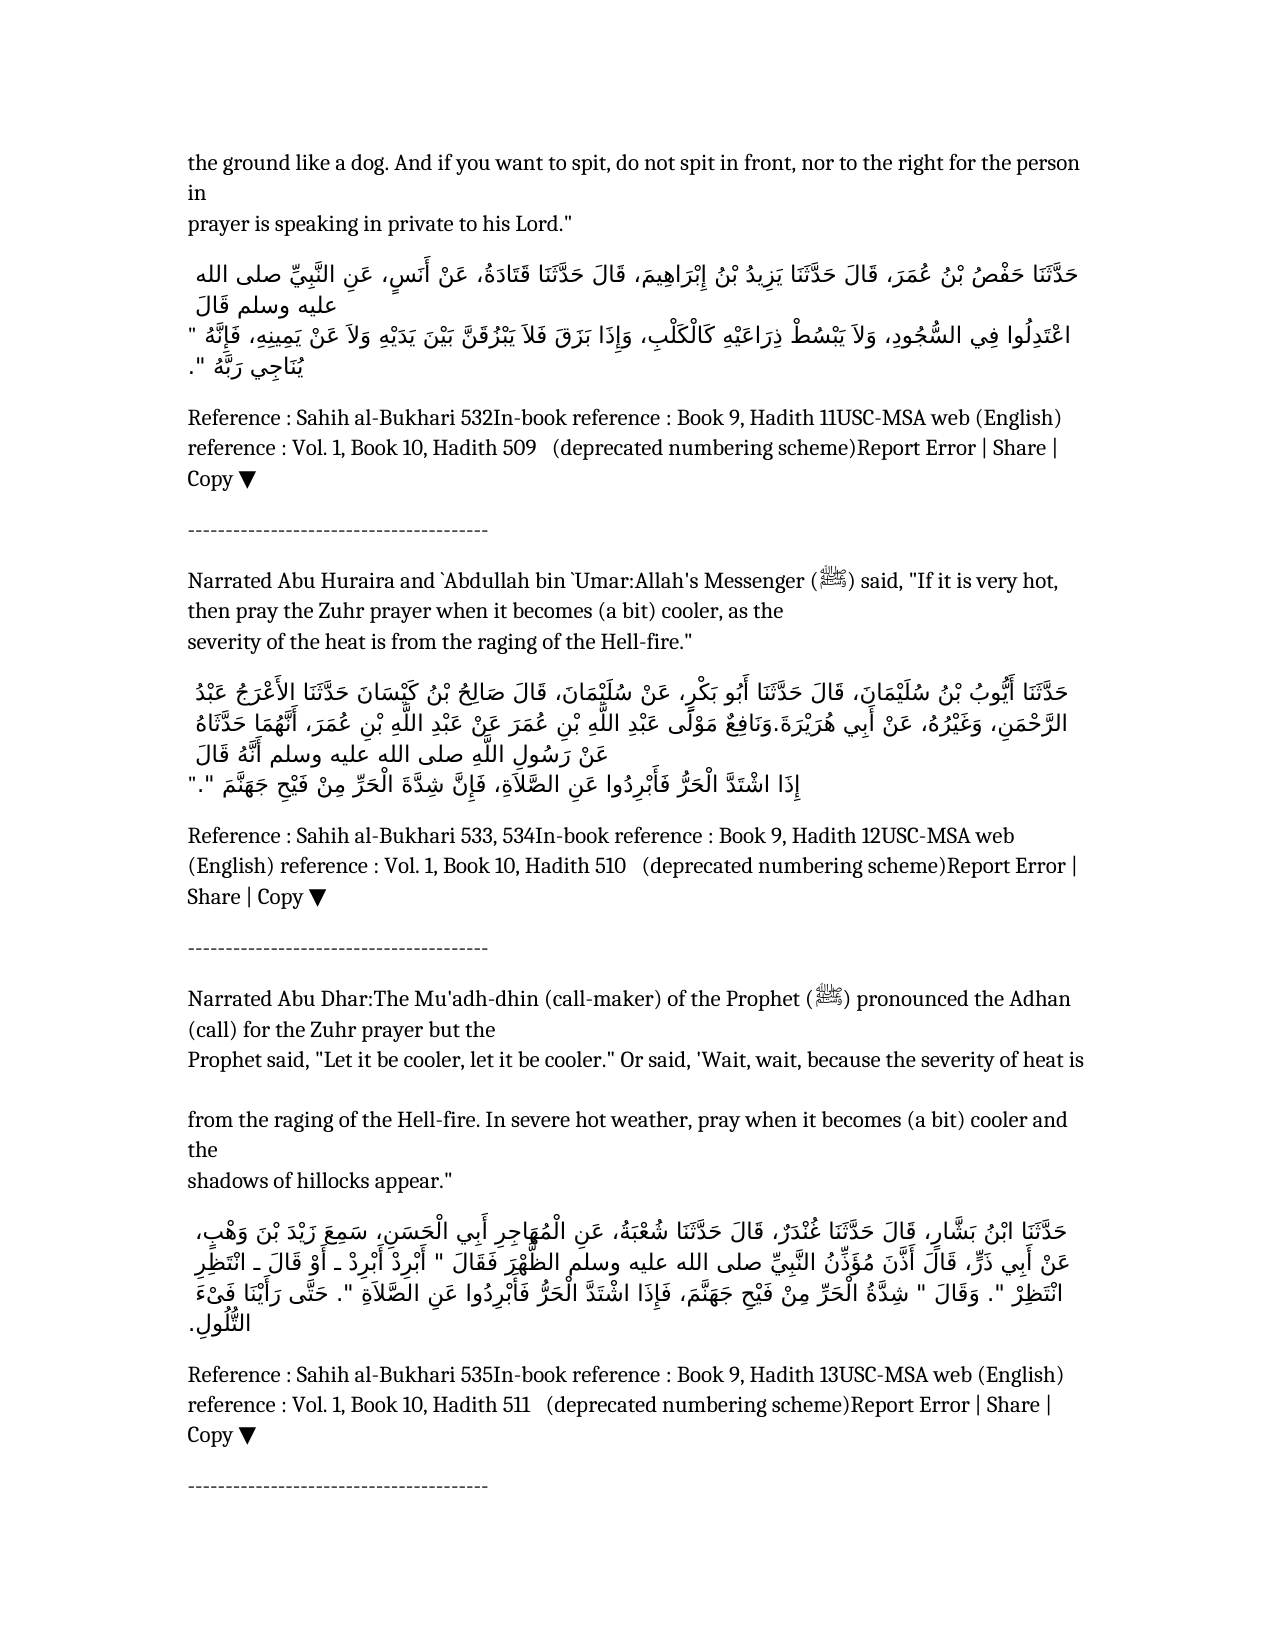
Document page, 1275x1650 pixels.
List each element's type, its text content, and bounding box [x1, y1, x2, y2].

text ---------------------------------------- [187, 516, 1087, 543]
text Reference : Sahih al-Bukhari 533, 534In-book reference : Book 9, Hadith 12USC-MSA web (English) reference : Vol. 1, Book 10, Hadith 510 (deprecated numbering scheme)Report Error | Share | Copy ▼ [187, 823, 1087, 910]
text حَدَّثَنَا أَيُّوبُ بْنُ سُلَيْمَانَ، قَالَ حَدَّثَنَا أَبُو بَكْرٍ، عَنْ سُلَيْمَانَ، قَالَ صَالِحُ بْنُ كَيْسَانَ حَدَّثَنَا الأَعْرَجُ عَبْدُ الرَّحْمَنِ، وَغَيْرُهُ، عَنْ أَبِي هُرَيْرَةَ‏.‏وَنَافِعٌ مَوْلَى عَبْدِ اللَّهِ بْنِ عُمَرَ عَنْ عَبْدِ اللَّهِ بْنِ عُمَرَ، أَنَّهُمَا حَدَّثَاهُ عَنْ رَسُولِ اللَّهِ صلى الله عليه وسلم أَنَّهُ قَالَ ‏ "‏ إِذَا اشْتَدَّ الْحَرُّ فَأَبْرِدُوا عَنِ الصَّلاَةِ، فَإِنَّ شِدَّةَ الْحَرِّ مِنْ فَيْحِ جَهَنَّمَ ‏"‏‏.‏ [187, 679, 1087, 798]
text Reference : Sahih al-Bukhari 535In-book reference : Book 9, Hadith 13USC-MSA web (English) reference : Vol. 1, Book 10, Hadith 511 (deprecated numbering scheme)Report Error | Share | Copy ▼ [187, 1362, 1087, 1449]
text ---------------------------------------- [187, 934, 1087, 961]
text Reference : Sahih al-Bukhari 532In-book reference : Book 9, Hadith 11USC-MSA web (English) reference : Vol. 1, Book 10, Hadith 509 (deprecated numbering scheme)Report Error | Share | Copy ▼ [187, 405, 1087, 492]
text حَدَّثَنَا حَفْصُ بْنُ عُمَرَ، قَالَ حَدَّثَنَا يَزِيدُ بْنُ إِبْرَاهِيمَ، قَالَ حَدَّثَنَا قَتَادَةُ، عَنْ أَنَسٍ، عَنِ النَّبِيِّ صلى الله عليه وسلم قَالَ ‏ "‏ اعْتَدِلُوا فِي السُّجُودِ، وَلاَ يَبْسُطْ ذِرَاعَيْهِ كَالْكَلْبِ، وَإِذَا بَزَقَ فَلاَ يَبْزُقَنَّ بَيْنَ يَدَيْهِ وَلاَ عَنْ يَمِينِهِ، فَإِنَّهُ يُنَاجِي رَبَّهُ ‏"‏‏.‏ [187, 261, 1087, 380]
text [187, 150, 1087, 237]
text حَدَّثَنَا ابْنُ بَشَّارٍ، قَالَ حَدَّثَنَا غُنْدَرٌ، قَالَ حَدَّثَنَا شُعْبَةُ، عَنِ الْمُهَاجِرِ أَبِي الْحَسَنِ، سَمِعَ زَيْدَ بْنَ وَهْبٍ، عَنْ أَبِي ذَرٍّ، قَالَ أَذَّنَ مُؤَذِّنُ النَّبِيِّ صلى الله عليه وسلم الظُّهْرَ فَقَالَ ‏"‏ أَبْرِدْ أَبْرِدْ ـ أَوْ قَالَ ـ انْتَظِرِ انْتَظِرْ ‏"‏‏.‏ وَقَالَ ‏"‏ شِدَّةُ الْحَرِّ مِنْ فَيْحِ جَهَنَّمَ، فَإِذَا اشْتَدَّ الْحَرُّ فَأَبْرِدُوا عَنِ الصَّلاَةِ ‏"‏‏.‏ حَتَّى رَأَيْنَا فَىْءَ التُّلُولِ‏.‏ [187, 1218, 1087, 1337]
text Narrated Abu Dhar:The Mu'adh-dhin (call-maker) of the Prophet (ﷺ) pronounced the Adhan (call) for the Zuhr prayer but the Prophet said, "Let it be cooler, let it be cooler." Or said, 'Wait, wait, because the severity of heat is from the raging of the Hell-fire. In severe hot weather, pray when it becomes (a bit) cooler and the shadows of hillocks appear." [187, 986, 1087, 1194]
text Narrated Abu Huraira and `Abdullah bin `Umar:Allah's Messenger (ﷺ) said, "If it is very hot, then pray the Zuhr prayer when it becomes (a bit) cooler, as the severity of the heat is from the raging of the Hell-fire." [187, 567, 1087, 655]
text ---------------------------------------- [187, 1473, 1087, 1500]
